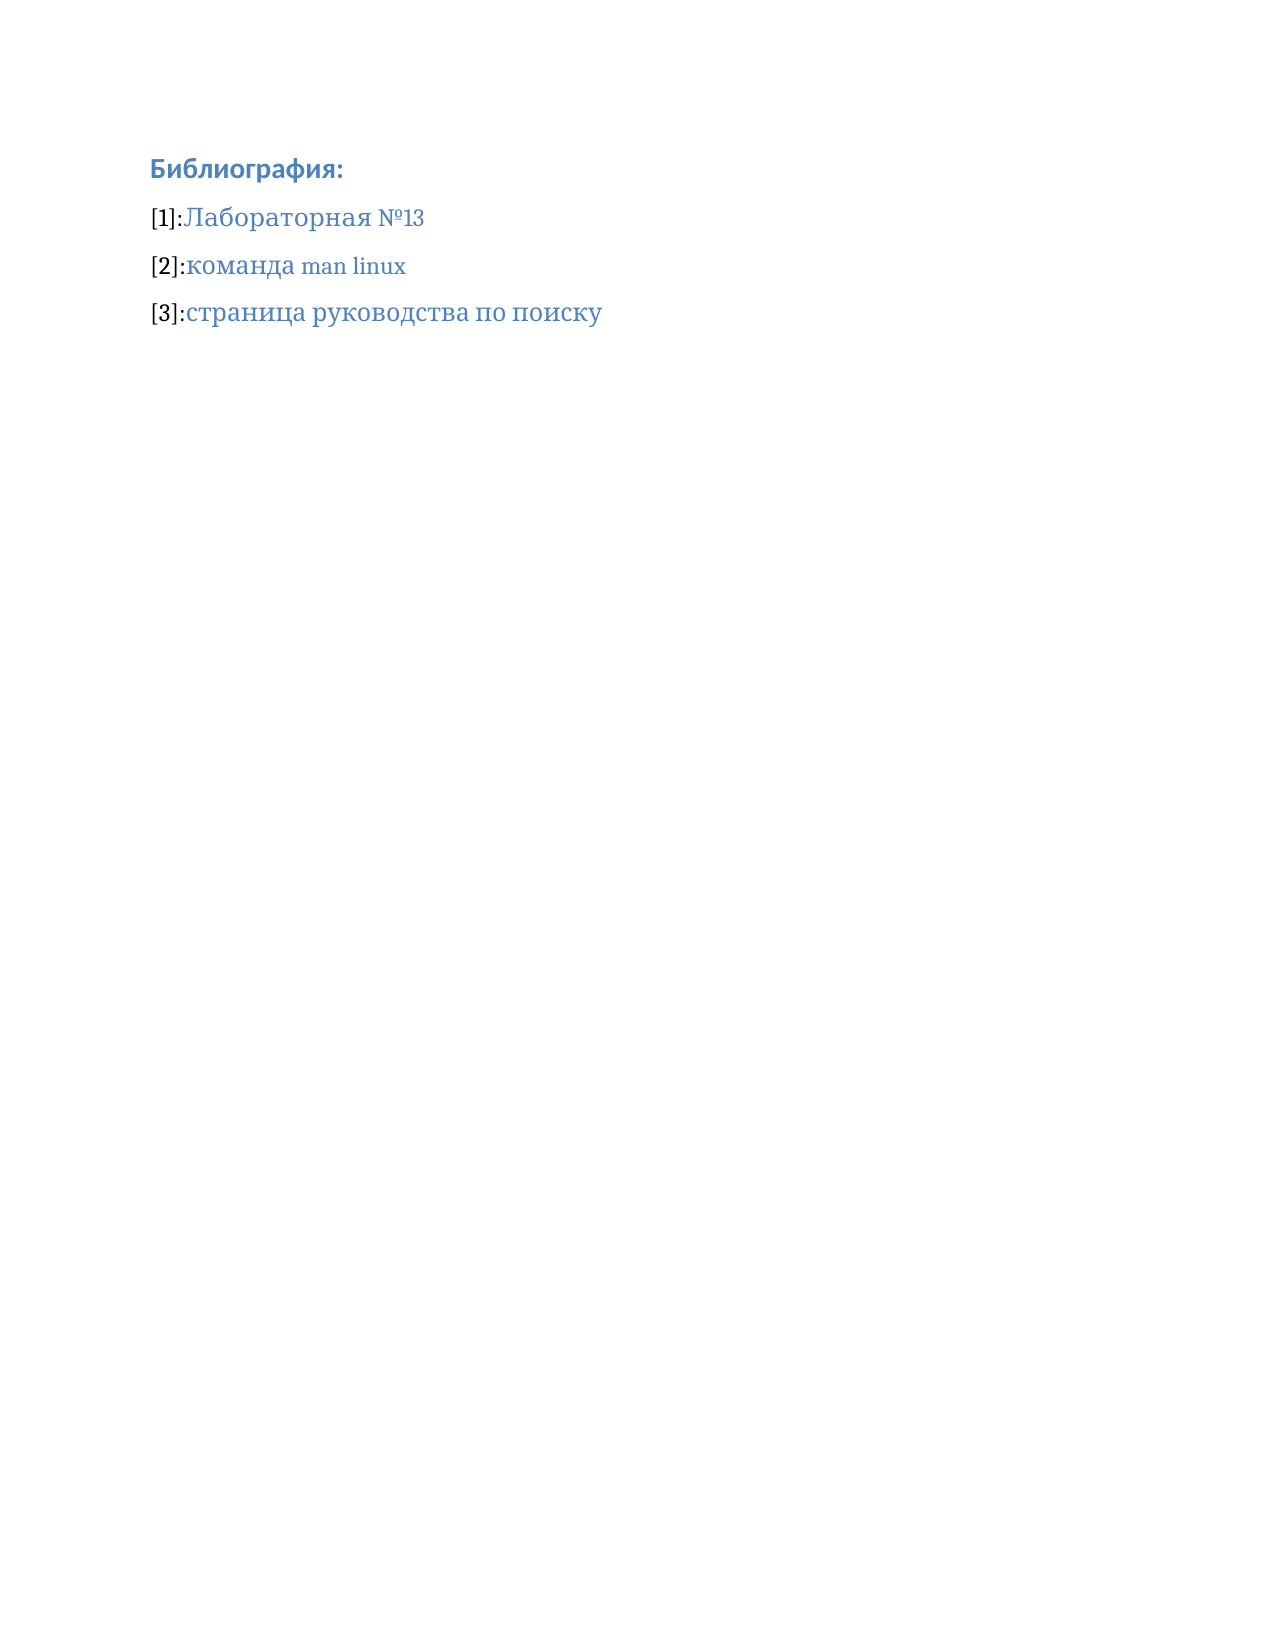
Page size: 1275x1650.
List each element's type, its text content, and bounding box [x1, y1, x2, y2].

text [3]:страница руководства по поиску [150, 299, 1125, 328]
text [2]:команда man linux [150, 252, 1125, 281]
subtitle Библиография: [150, 150, 1125, 186]
text [1]:Лабораторная №13 [150, 204, 1125, 233]
